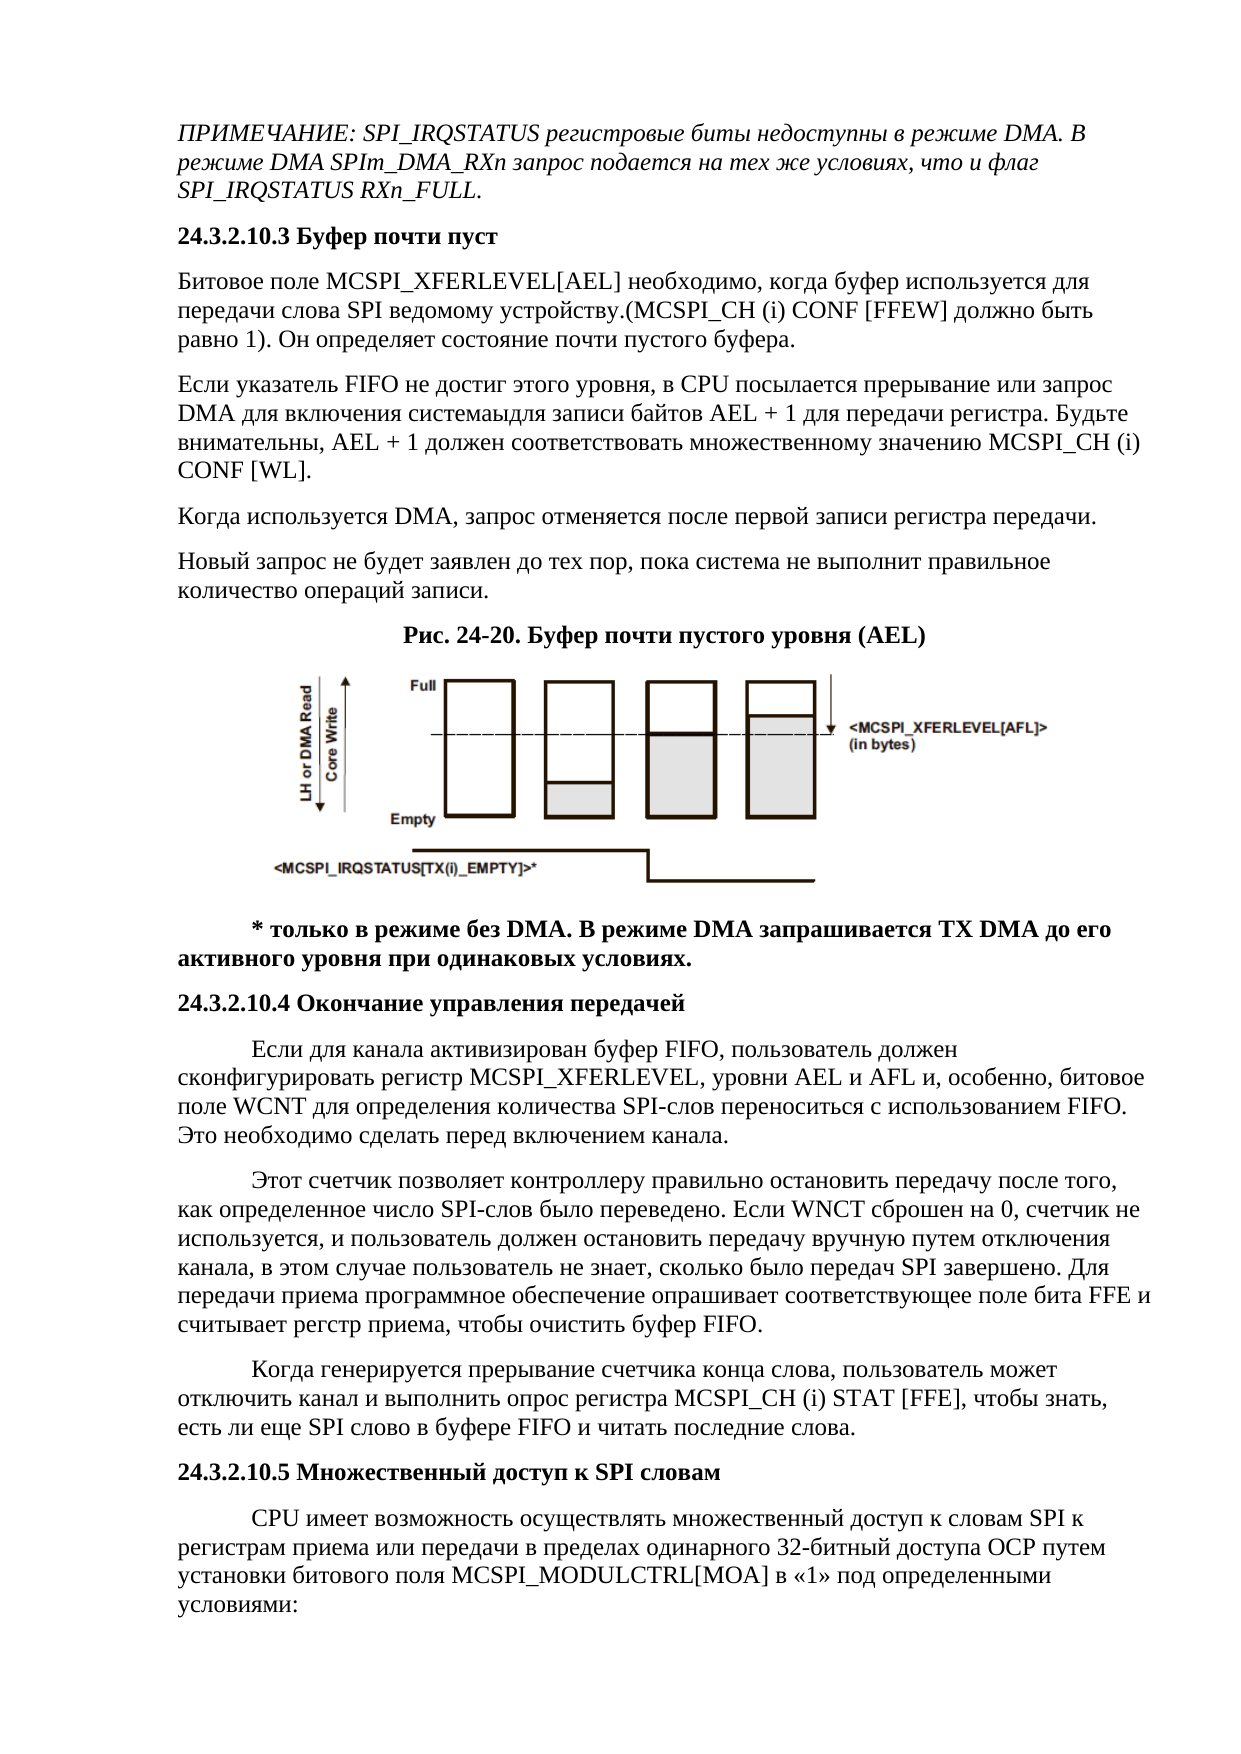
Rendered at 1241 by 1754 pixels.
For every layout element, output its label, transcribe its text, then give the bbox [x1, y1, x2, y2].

text 24.3.2.10.3 Буфер почти пуст [177, 221, 1152, 250]
text Когда используется DMA, запрос отменяется после первой записи регистра передачи. [177, 501, 1152, 530]
text 24.3.2.10.5 Множественный доступ к SPI словам [177, 1457, 1152, 1486]
picture [247, 666, 1082, 898]
text Этот счетчик позволяет контроллеру правильно остановить передачу после того, как определенное число SPI-слов было переведено. Если WNCT сброшен на 0, счетчик не используется, и пользователь должен остановить передачу вручную путем отключения канала, в этом случае пользователь не знает, сколько было передач SPI завершено. Для передачи приема программное обеспечение опрашивает соответствующее поле бита FFE и считывает регстр приема, чтобы очистить буфер FIFO. [177, 1165, 1152, 1338]
text Битовое поле MCSPI_XFERLEVEL[AEL] необходимо, когда буфер используется для передачи слова SPI ведомому устройству.(MCSPI_CH (i) CONF [FFEW] должно быть равно 1). Он определяет состояние почти пустого буфера. [177, 266, 1152, 353]
text Когда генерируется прерывание счетчика конца слова, пользователь может отключить канал и выполнить опрос регистра MCSPI_CH (i) STAT [FFE], чтобы знать, есть ли еще SPI слово в буфере FIFO и читать последние слова. [177, 1354, 1152, 1441]
text Новый запрос не будет заявлен до тех пор, пока система не выполнит правильное количество операций записи. [177, 546, 1152, 604]
text 24.3.2.10.4 Окончание управления передачей [177, 988, 1152, 1017]
text * только в режиме без DMA. В режиме DMA запрашивается TX DMA до его активного уровня при одинаковых условиях. [177, 914, 1152, 972]
text Рис. 24-20. Буфер почти пустого уровня (AEL) [177, 621, 1152, 649]
text CPU имеет возможность осуществлять множественный доступ к словам SPI к регистрам приема или передачи в пределах одинарного 32-битный доступа OCP путем установки битового поля MCSPI_MODULCTRL[MOA] в «1» под определенными условиями: [177, 1503, 1152, 1618]
text Если указатель FIFO не достиг этого уровня, в CPU посылается прерывание или запрос DMA для включения системаыдля записи байтов AEL + 1 для передачи регистра. Будьте внимательны, AEL + 1 должен соответствовать множественному значению MCSPI_CH (i) CONF [WL]. [177, 369, 1152, 484]
text ПРИМЕЧАНИЕ: SPI_IRQSTATUS регистровые биты недоступны в режиме DMA. В режиме DMA SPIm_DMA_RXn запрос подается на тех же условиях, что и флаг SPI_IRQSTATUS RXn_FULL. [177, 118, 1152, 204]
text Если для канала активизирован буфер FIFO, пользователь должен сконфигурировать регистр MCSPI_XFERLEVEL, уровни AEL и AFL и, особенно, битовое поле WCNT для определения количества SPI-слов переноситься с использованием FIFO. Это необходимо сделать перед включением канала. [177, 1034, 1152, 1149]
